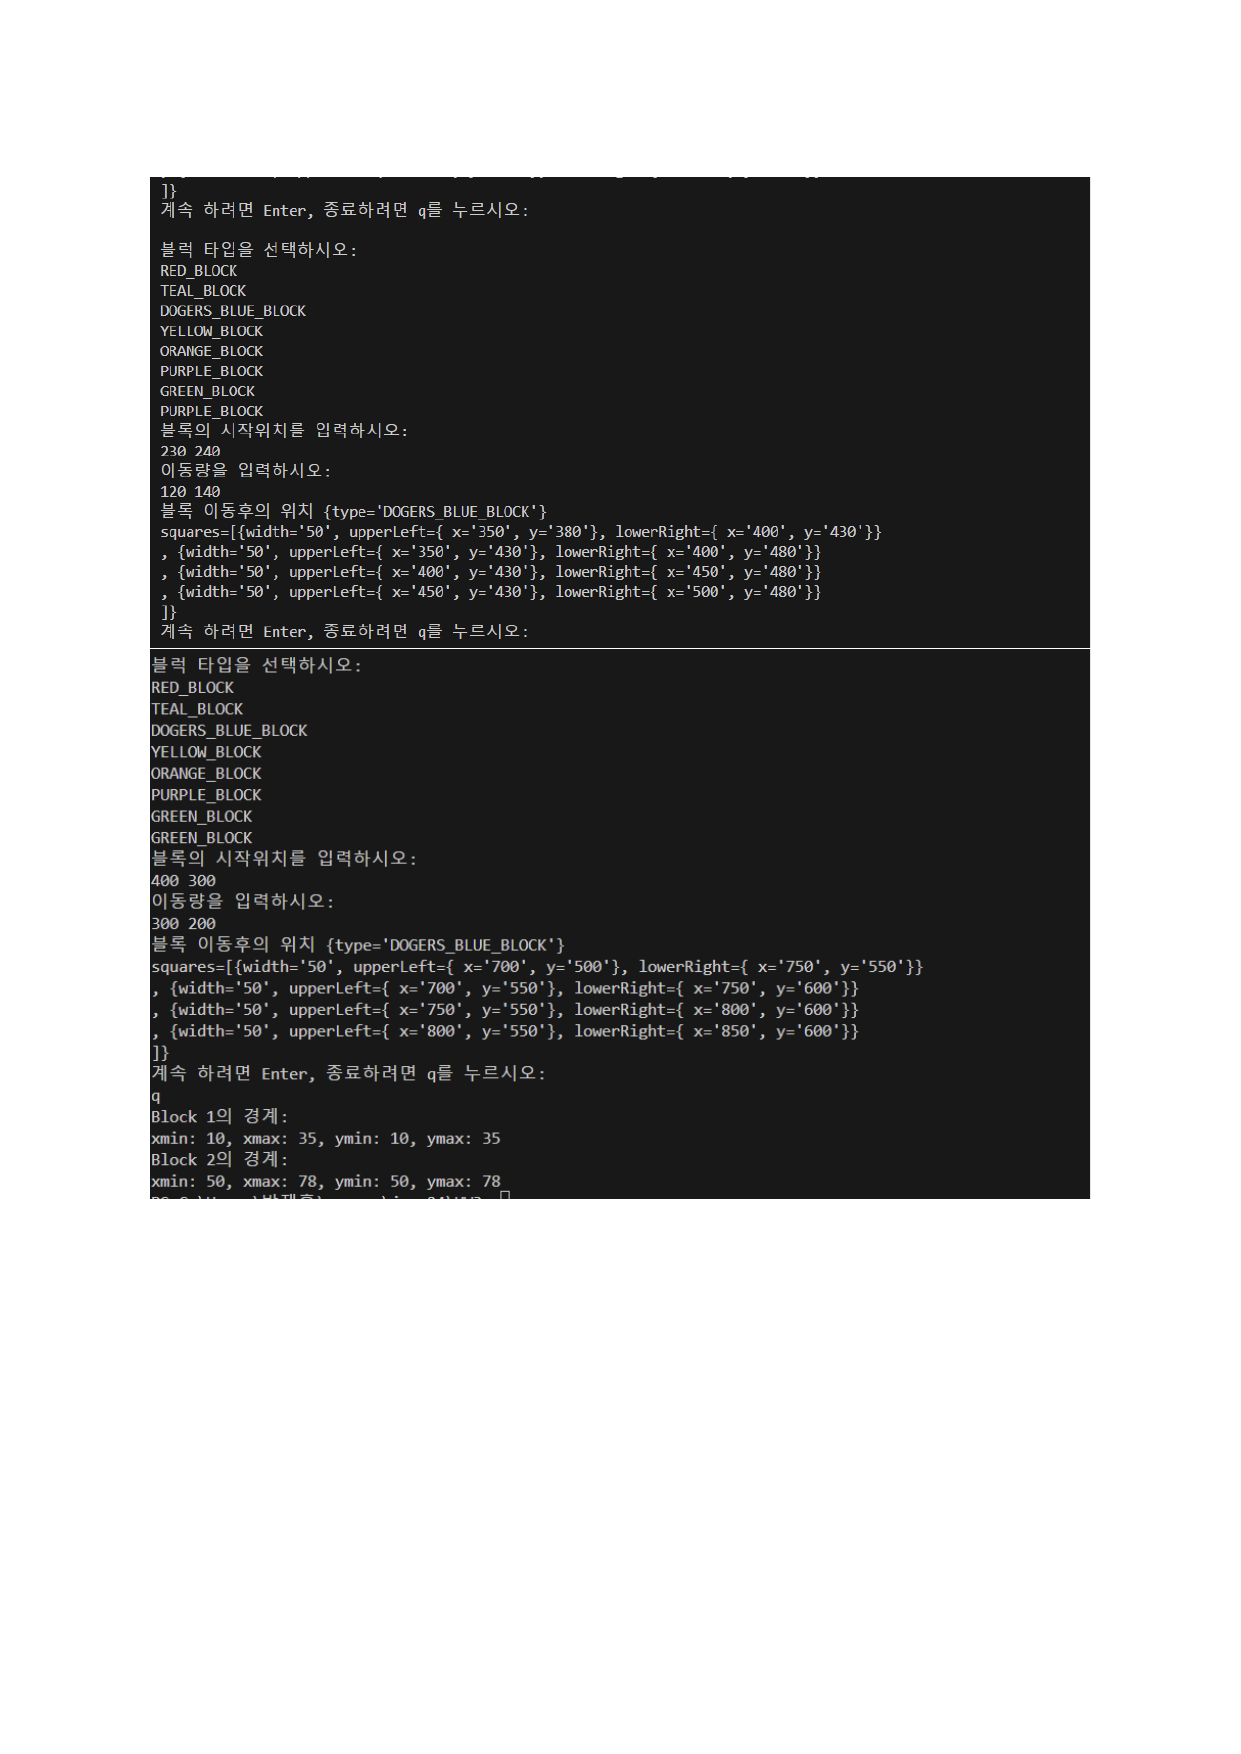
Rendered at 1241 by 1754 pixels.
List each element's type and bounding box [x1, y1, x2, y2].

picture [150, 177, 1091, 648]
picture [150, 649, 1091, 1199]
